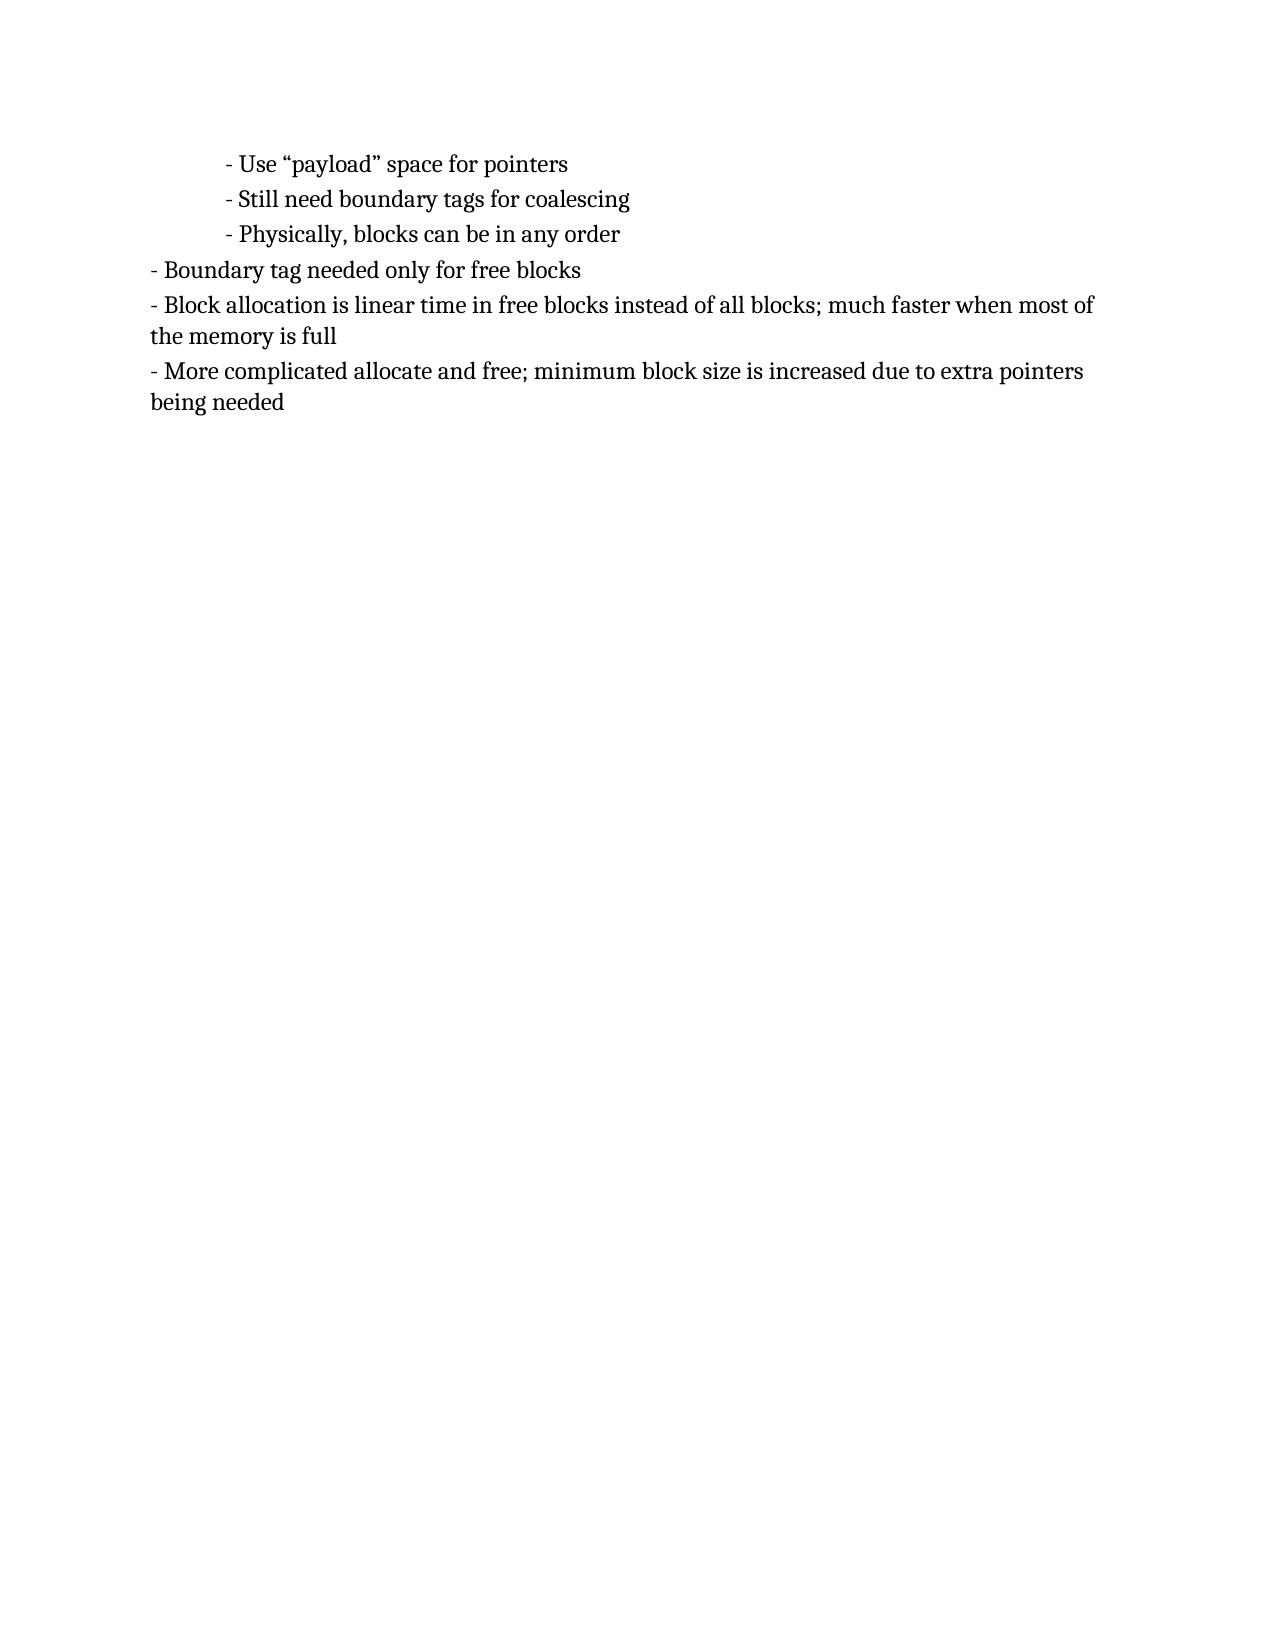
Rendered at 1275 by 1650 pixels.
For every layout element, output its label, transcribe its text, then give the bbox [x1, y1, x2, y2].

text - Physically, blocks can be in any order [150, 220, 1125, 249]
text - More complicated allocate and free; minimum block size is increased due to extra pointers being needed [150, 357, 1125, 417]
text - Use “payload” space for pointers [150, 150, 1125, 179]
text - Block allocation is linear time in free blocks instead of all blocks; much faster when most of the memory is full [150, 291, 1125, 351]
text - Boundary tag needed only for free blocks [150, 256, 1125, 284]
text - Still need boundary tags for coalescing [150, 185, 1125, 214]
